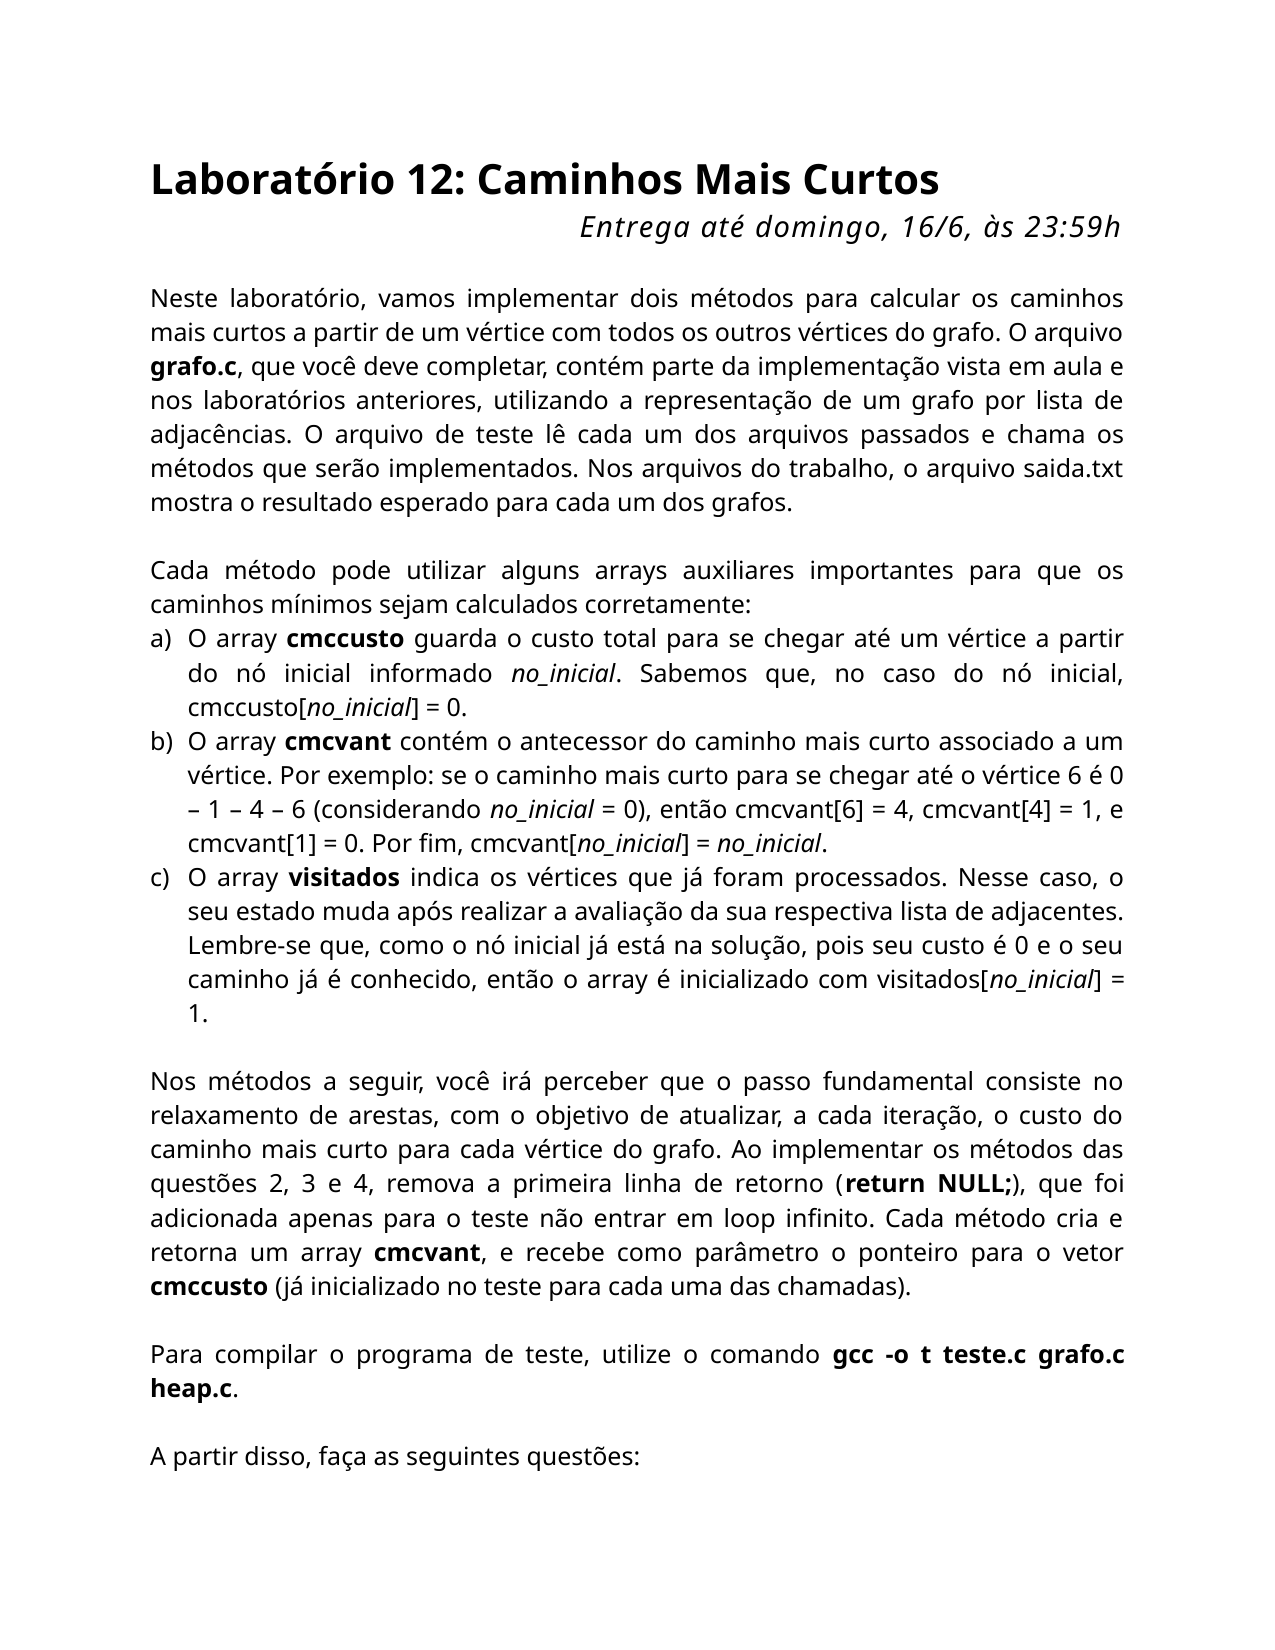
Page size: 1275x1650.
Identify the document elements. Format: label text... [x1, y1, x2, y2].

text Entrega até domingo, 16/6, às 23:59h [150, 207, 1125, 246]
list O array visitados indica os vértices que já foram processados. Nesse caso, o seu estado muda após realizar a avaliação da sua respectiva lista de adjacentes. Lembre-se que, como o nó inicial já está na solução, pois seu custo é 0 e o seu caminho já é conhecido, então o array é inicializado com visitados[no_inicial] = 1. [150, 859, 1125, 1030]
text Cada método pode utilizar alguns arrays auxiliares importantes para que os caminhos mínimos sejam calculados corretamente: [150, 553, 1125, 621]
text Laboratório 12: Caminhos Mais Curtos [150, 150, 1125, 207]
list O array cmccusto guarda o custo total para se chegar até um vértice a partir do nó inicial informado no_inicial. Sabemos que, no caso do nó inicial, cmccusto[no_inicial] = 0. [150, 621, 1125, 723]
text A partir disso, faça as seguintes questões: [150, 1439, 1125, 1473]
text Nos métodos a seguir, você irá perceber que o passo fundamental consiste no relaxamento de arestas, com o objetivo de atualizar, a cada iteração, o custo do caminho mais curto para cada vértice do grafo. Ao implementar os métodos das questões 2, 3 e 4, remova a primeira linha de retorno (return NULL;), que foi adicionada apenas para o teste não entrar em loop infinito. Cada método cria e retorna um array cmcvant, e recebe como parâmetro o ponteiro para o vetor cmccusto (já inicializado no teste para cada uma das chamadas). [150, 1064, 1125, 1302]
list O array cmcvant contém o antecessor do caminho mais curto associado a um vértice. Por exemplo: se o caminho mais curto para se chegar até o vértice 6 é 0 – 1 – 4 – 6 (considerando no_inicial = 0), então cmcvant[6] = 4, cmcvant[4] = 1, e cmcvant[1] = 0. Por fim, cmcvant[no_inicial] = no_inicial. [150, 723, 1125, 859]
text Neste laboratório, vamos implementar dois métodos para calcular os caminhos mais curtos a partir de um vértice com todos os outros vértices do grafo. O arquivo grafo.c, que você deve completar, contém parte da implementação vista em aula e nos laboratórios anteriores, utilizando a representação de um grafo por lista de adjacências. O arquivo de teste lê cada um dos arquivos passados e chama os métodos que serão implementados. Nos arquivos do trabalho, o arquivo saida.txt mostra o resultado esperado para cada um dos grafos. [150, 281, 1125, 519]
text Para compilar o programa de teste, utilize o comando gcc -o t teste.c grafo.c heap.c. [150, 1336, 1125, 1404]
